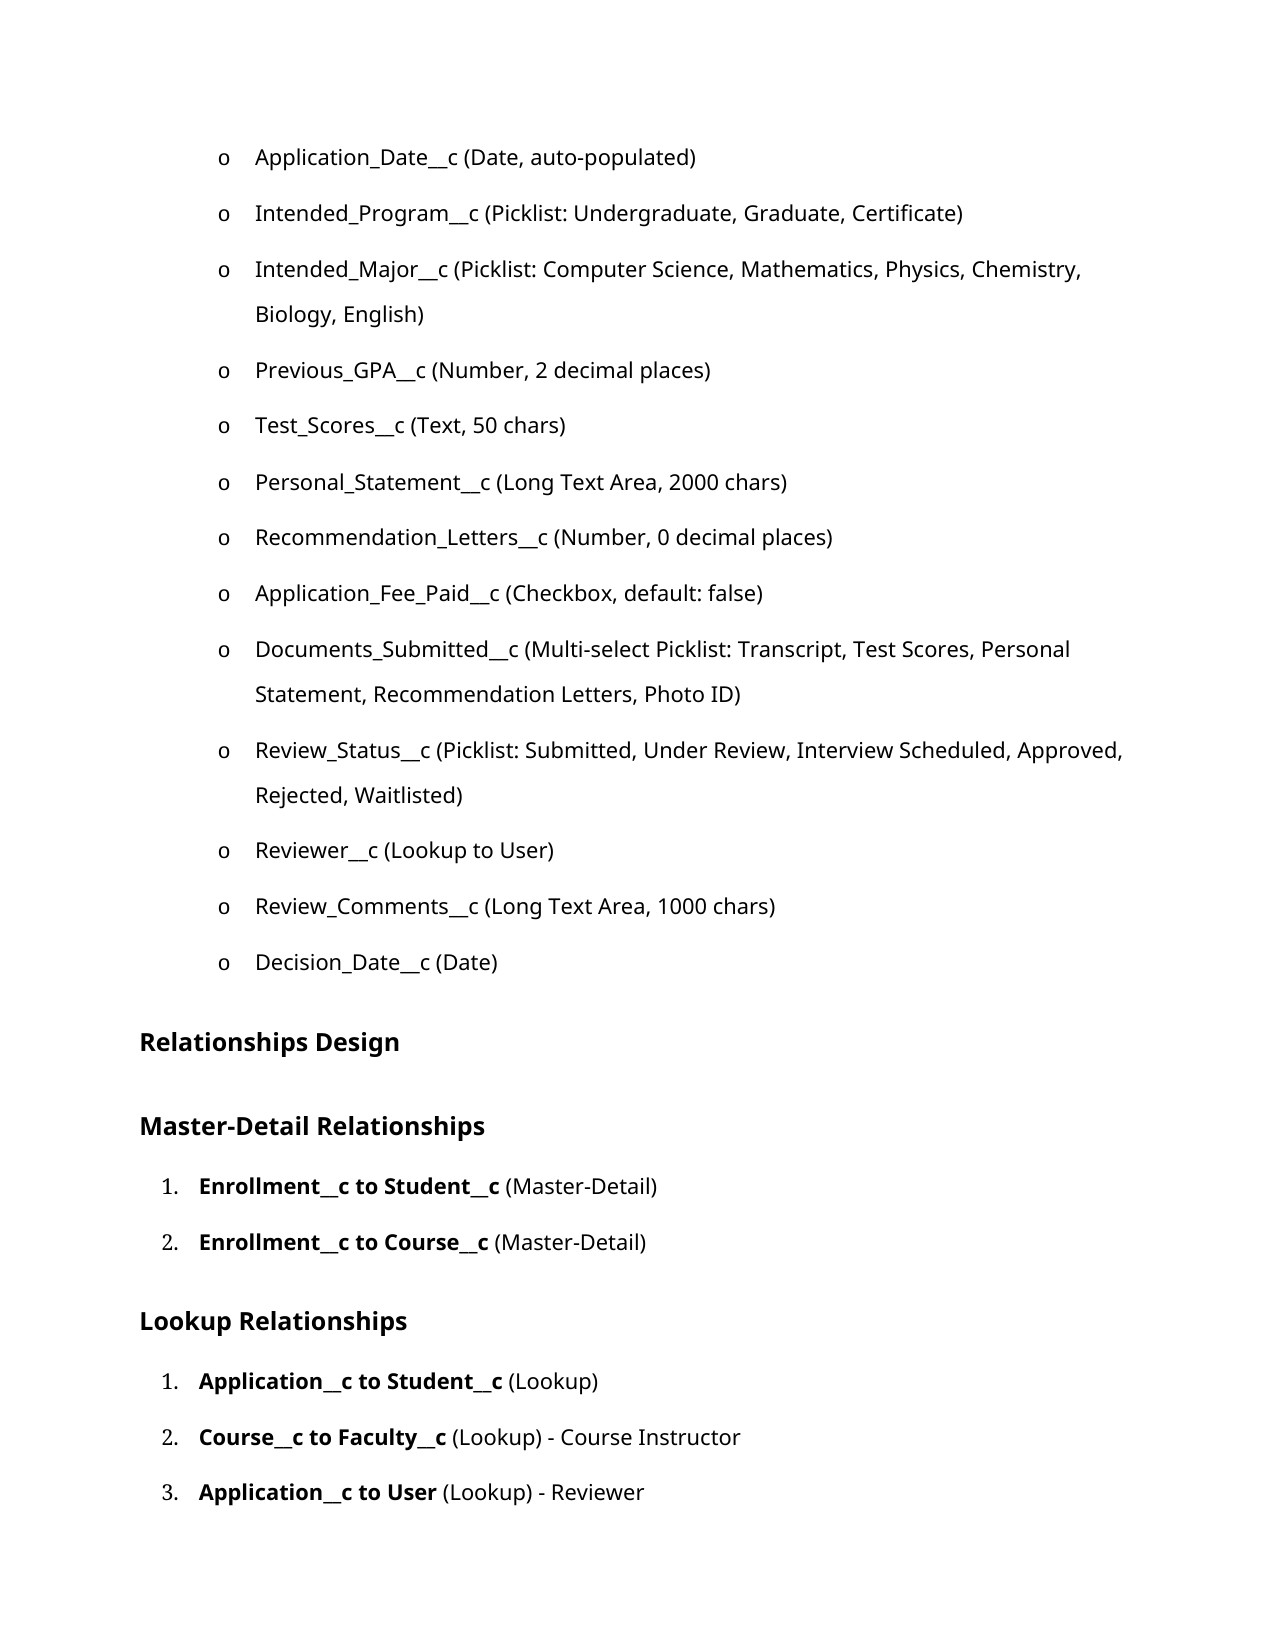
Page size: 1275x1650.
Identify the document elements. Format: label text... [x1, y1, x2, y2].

text Lookup Relationships [139, 1304, 1133, 1338]
list Reviewer__c (Lookup to User) [217, 835, 1133, 865]
list Decision_Date__c (Date) [217, 947, 1133, 977]
list Review_Status__c (Picklist: Submitted, Under Review, Interview Scheduled, Approved, Rejected, Waitlisted) [217, 735, 1133, 809]
list Application_Fee_Paid__c (Checkbox, default: false) [217, 578, 1133, 608]
list Documents_Submitted__c (Multi-select Picklist: Transcript, Test Scores, Personal Statement, Recommendation Letters, Photo ID) [217, 634, 1133, 709]
list Test_Scores__c (Text, 50 chars) [217, 411, 1133, 441]
text Relationships Design [139, 1025, 1133, 1059]
list Application__c to User (Lookup) - Reviewer [161, 1477, 1133, 1507]
list Review_Comments__c (Long Text Area, 1000 chars) [217, 891, 1133, 921]
list Course__c to Faculty__c (Lookup) - Course Instructor [161, 1422, 1133, 1451]
list Intended_Program__c (Picklist: Undergraduate, Graduate, Certificate) [217, 198, 1133, 228]
list Intended_Major__c (Picklist: Computer Science, Mathematics, Physics, Chemistry, Biology, English) [217, 254, 1133, 329]
list Previous_GPA__c (Number, 2 decimal places) [217, 354, 1133, 384]
list Recommendation_Letters__c (Number, 0 decimal places) [217, 522, 1133, 552]
list Personal_Statement__c (Long Text Area, 2000 chars) [217, 466, 1133, 496]
text Master-Detail Relationships [139, 1109, 1133, 1143]
list Enrollment__c to Student__c (Master-Detail) [161, 1171, 1133, 1201]
list Application__c to Student__c (Lookup) [161, 1366, 1133, 1396]
list Enrollment__c to Course__c (Master-Detail) [161, 1226, 1133, 1256]
list Application_Date__c (Date, auto-populated) [217, 142, 1133, 172]
